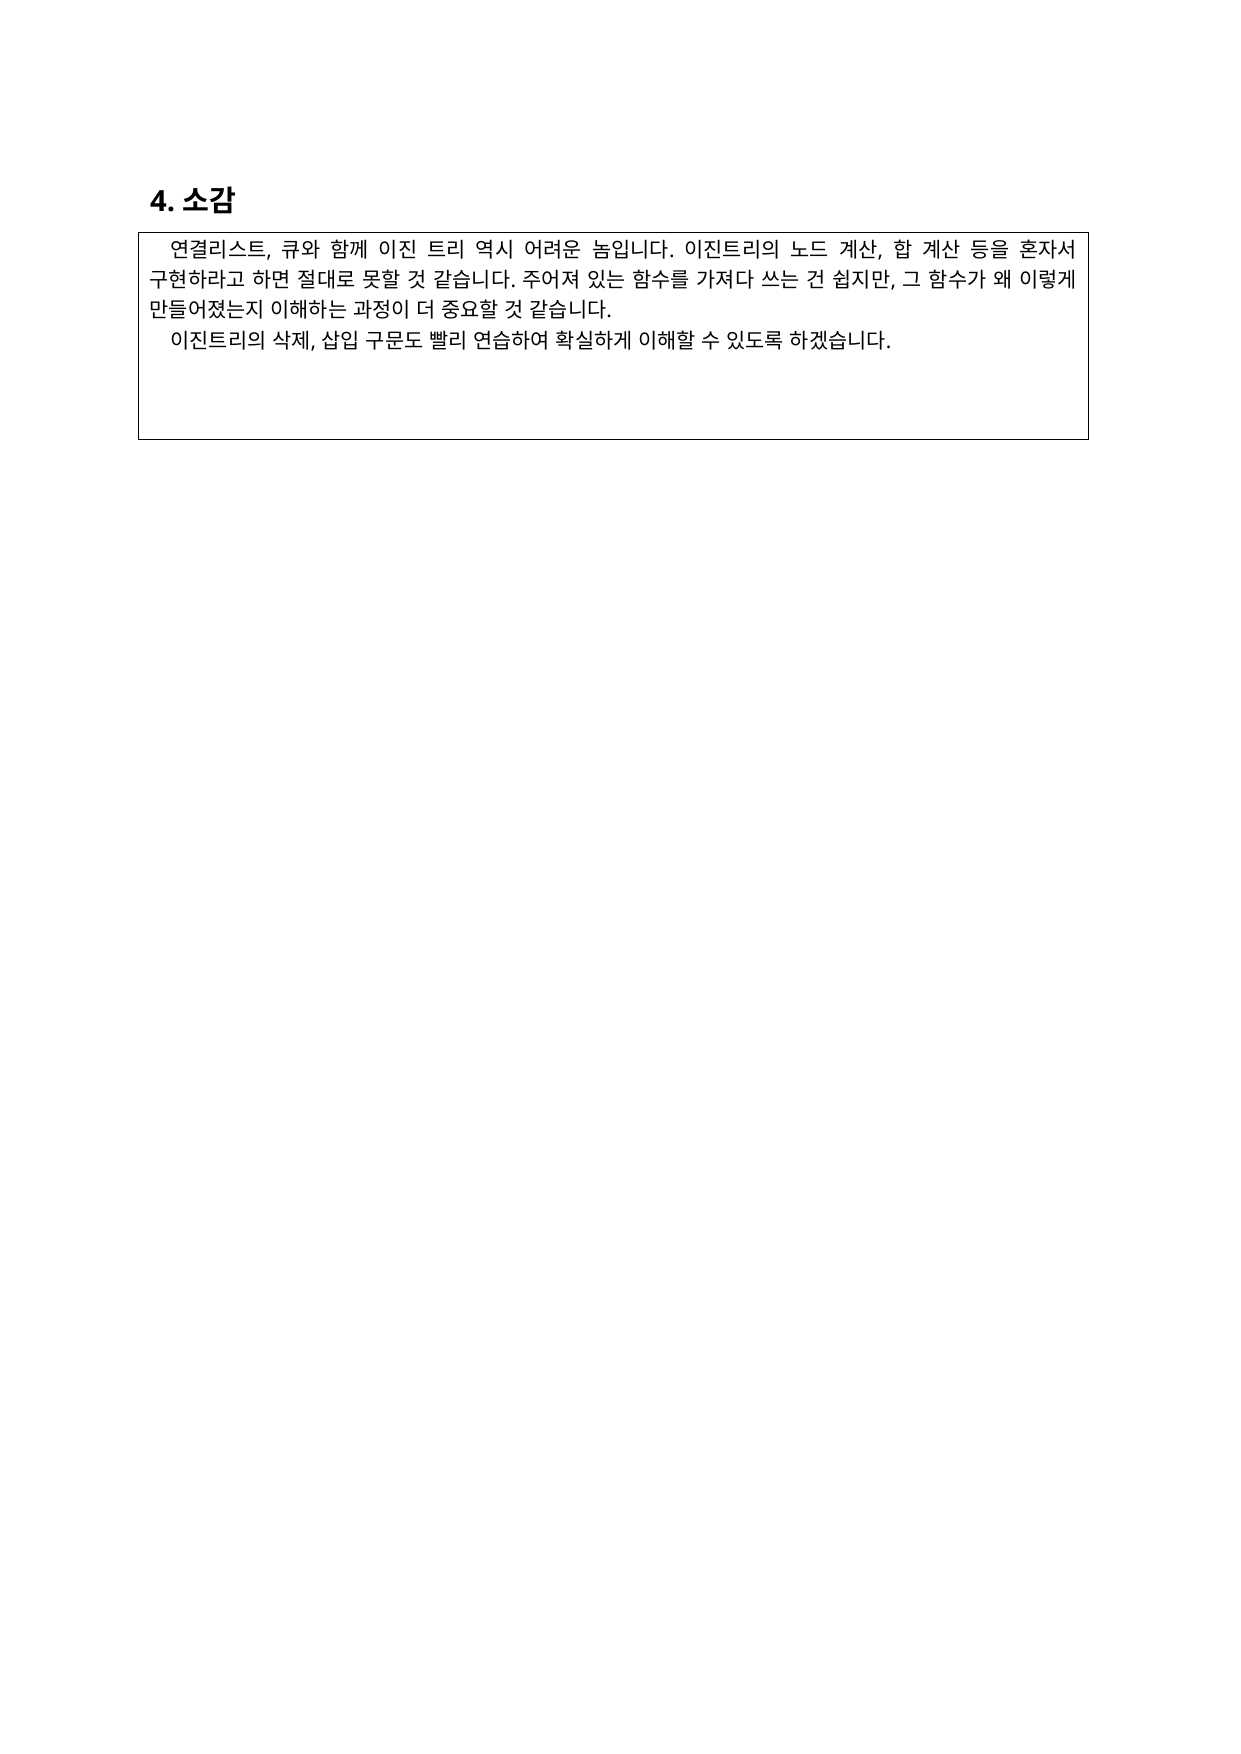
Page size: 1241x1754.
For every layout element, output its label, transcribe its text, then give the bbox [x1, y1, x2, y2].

text 4. 소감 [150, 177, 1090, 219]
table_header 연결리스트, 큐와 함께 이진 트리 역시 어려운 놈입니다. 이진트리의 노드 계산, 합 계산 등을 혼자서 구현하라고 하면 절대로 못할 것 같습니다. 주어져 있는 함수를 가져다 쓰는 건 쉽지만, 그 함수가 왜 이렇게 만들어졌는지 이해하는 과정이 더 중요할 것 같습니다. 이진트리의 삭제, 삽입 구문도 빨리 연습하여 확실하게 이해할 수 있도록 하겠습니다. [139, 233, 1088, 439]
